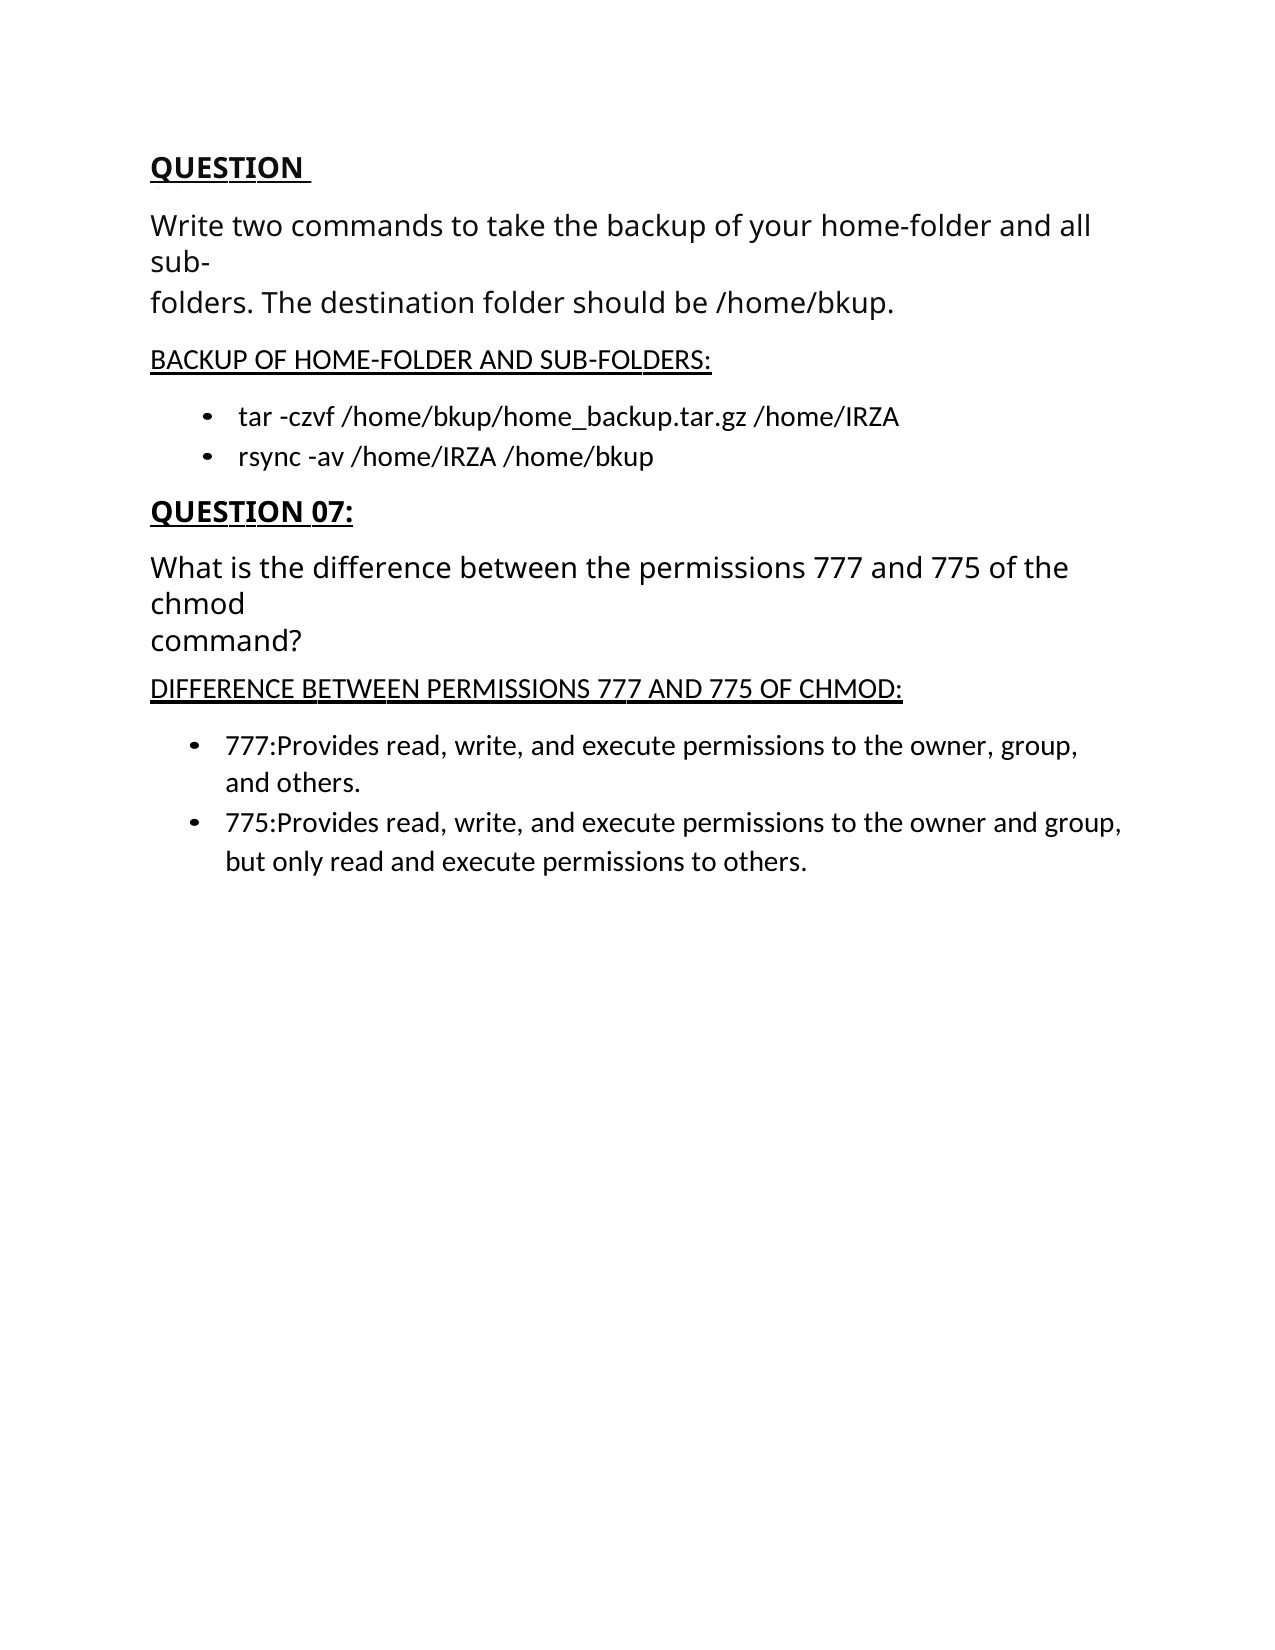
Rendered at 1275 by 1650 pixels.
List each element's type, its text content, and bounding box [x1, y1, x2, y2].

text • rsync -av /home/IRZA /home/bkup [201, 438, 1129, 474]
text QUESTION 07: [150, 491, 1129, 527]
text BACKUP OF HOME-FOLDER AND SUB-FOLDERS: [150, 341, 1129, 377]
text • 777:Provides read, write, and execute permissions to the owner, group, and others. [188, 727, 1079, 800]
text What is the difference between the permissions 777 and 775 of the chmod [150, 550, 1129, 621]
text DIFFERENCE BETWEEN PERMISSIONS 777 AND 775 OF CHMOD: [150, 670, 1129, 706]
text • 775:Provides read, write, and execute permissions to the owner and group, but only read and execute permissions to others. [188, 804, 1123, 878]
text • tar -czvf /home/bkup/home_backup.tar.gz /home/IRZA [201, 398, 1129, 434]
text command? [150, 621, 1129, 659]
text Write two commands to take the backup of your home-folder and all sub- [150, 208, 1129, 279]
text folders. The destination folder should be /home/bkup. [150, 283, 1129, 322]
